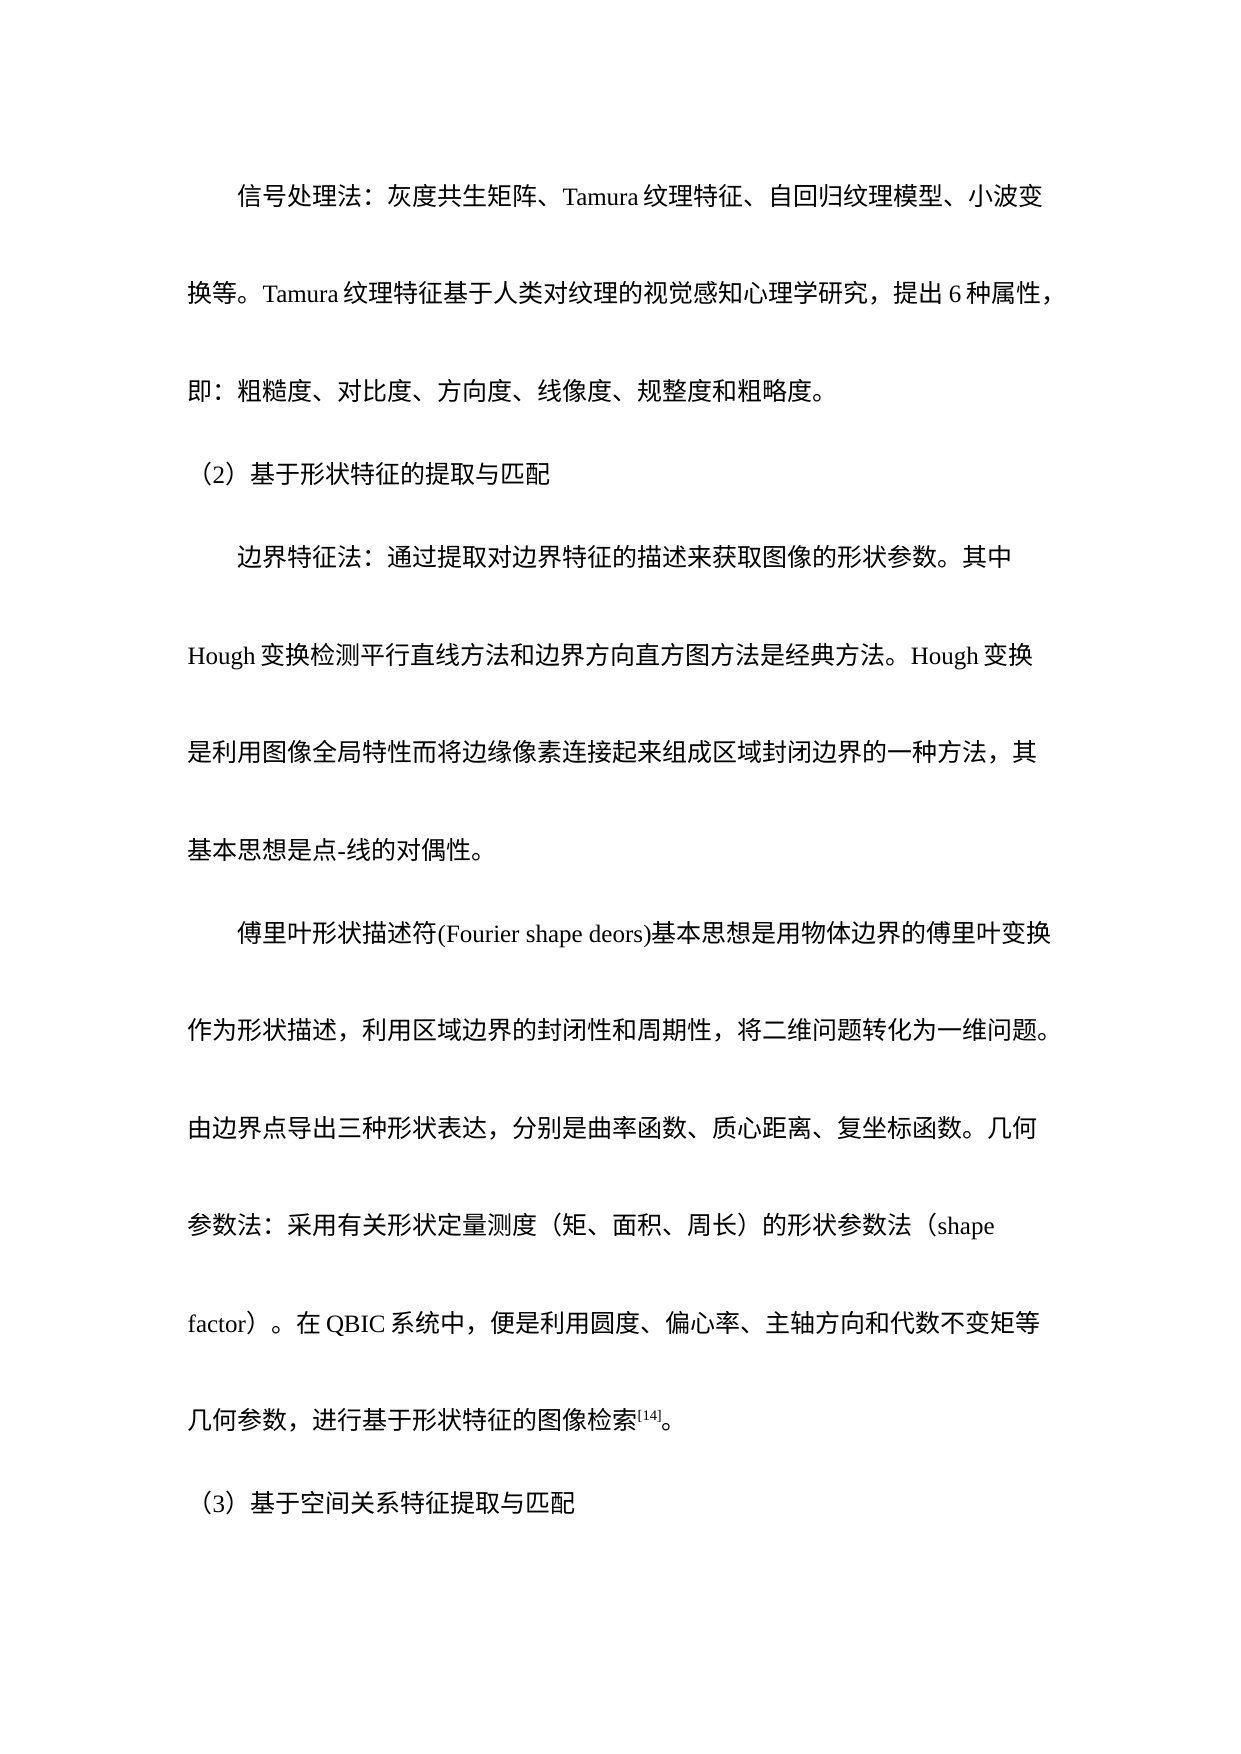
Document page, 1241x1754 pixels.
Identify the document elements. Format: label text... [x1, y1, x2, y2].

text （3）基于空间关系特征提取与匹配 [187, 1469, 1053, 1534]
text 傅里叶形状描述符(Fourier shape deors)基本思想是用物体边界的傅里叶变换作为形状描述，利用区域边界的封闭性和周期性，将二维问题转化为一维问题。由边界点导出三种形状表达，分别是曲率函数、质心距离、复坐标函数。几何参数法：采用有关形状定量测度（矩、面积、周长）的形状参数法（shape factor）。在QBIC系统中，便是利用圆度、偏心率、主轴方向和代数不变矩等几何参数，进行基于形状特征的图像检索[14]。 [187, 899, 1053, 1451]
text （2）基于形状特征的提取与匹配 [187, 440, 1053, 505]
text 边界特征法：通过提取对边界特征的描述来获取图像的形状参数。其中Hough变换检测平行直线方法和边界方向直方图方法是经典方法。Hough变换是利用图像全局特性而将边缘像素连接起来组成区域封闭边界的一种方法，其基本思想是点-线的对偶性。 [187, 523, 1053, 881]
text 信号处理法：灰度共生矩阵、Tamura纹理特征、自回归纹理模型、小波变换等。Tamura纹理特征基于人类对纹理的视觉感知心理学研究，提出6种属性，即：粗糙度、对比度、方向度、线像度、规整度和粗略度。 [187, 162, 1053, 422]
